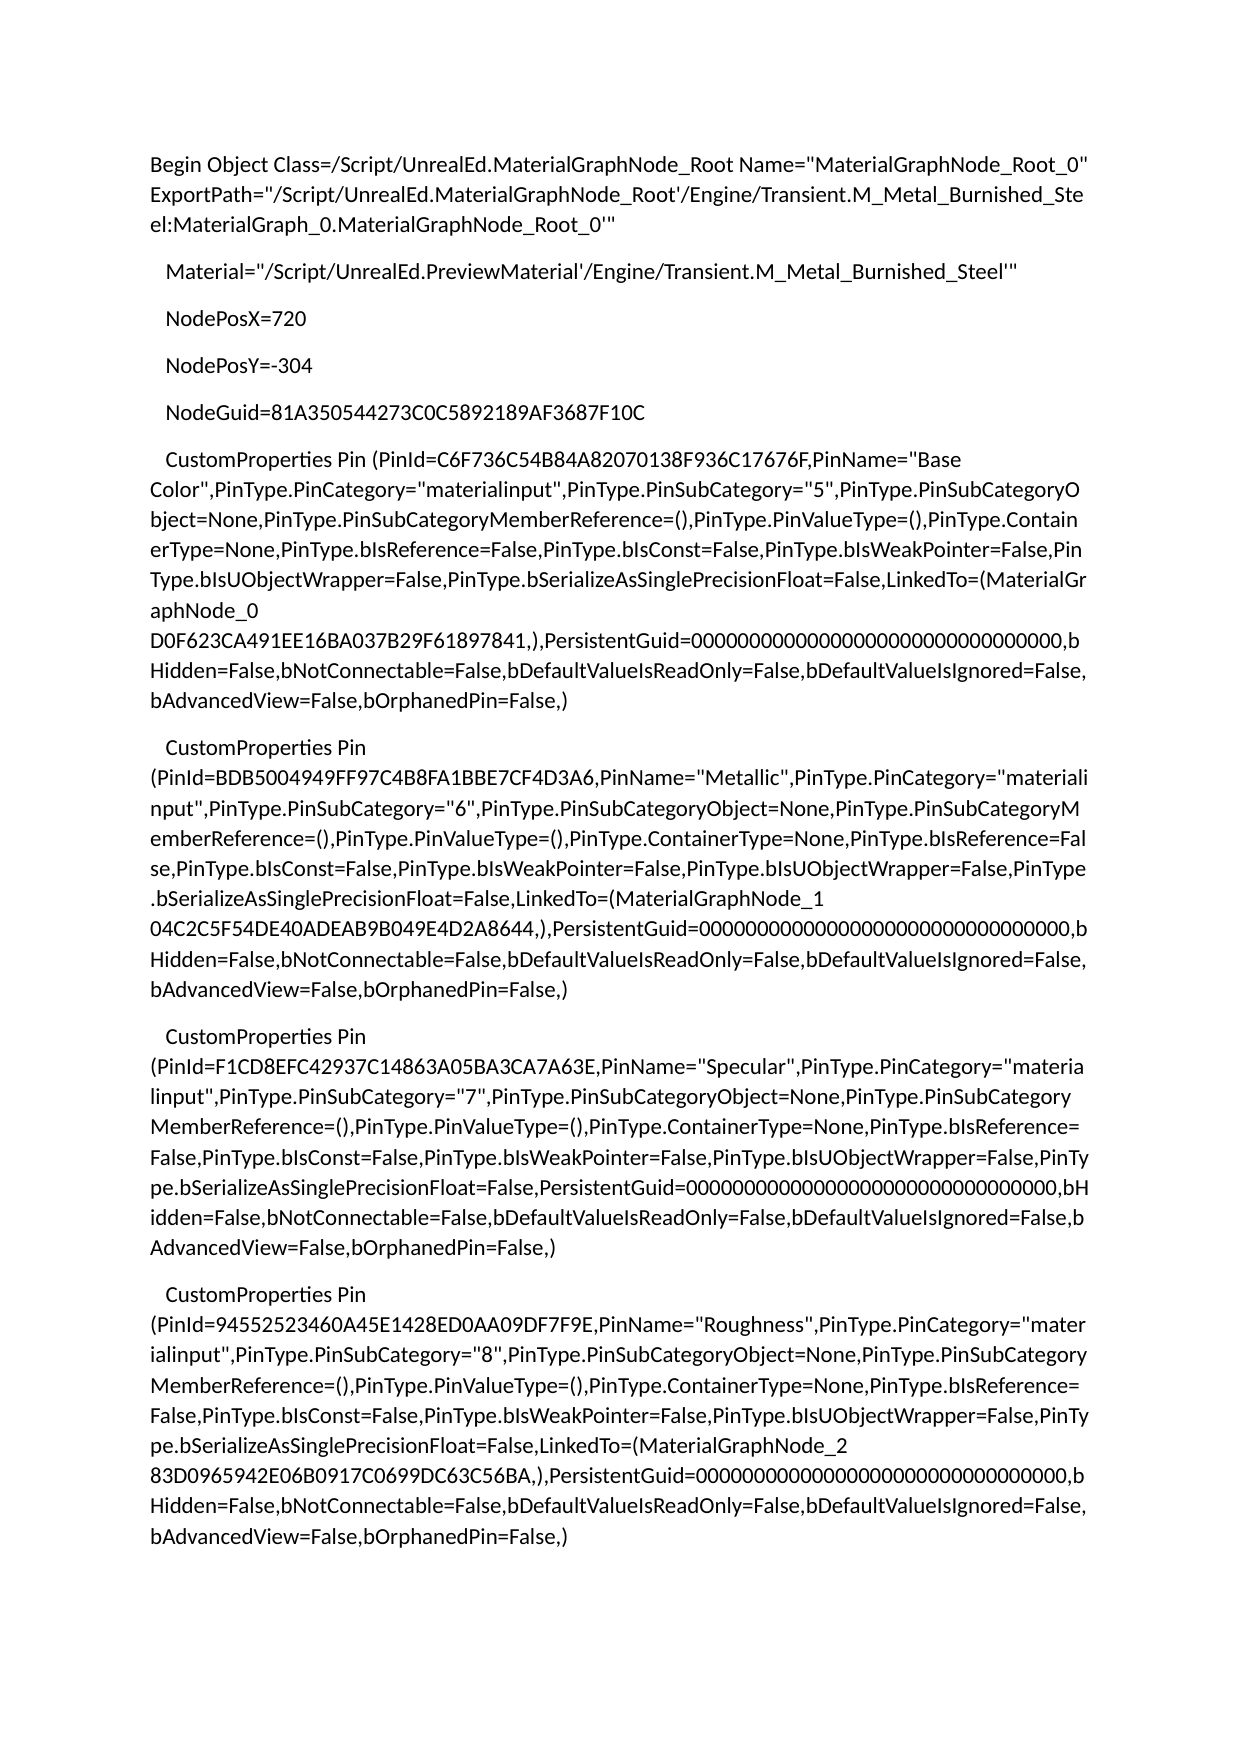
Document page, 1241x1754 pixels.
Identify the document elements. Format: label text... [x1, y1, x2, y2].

text Material="/Script/UnrealEd.PreviewMaterial'/Engine/Transient.M_Metal_Burnished_Steel'" [150, 257, 1090, 285]
text NodePosX=720 [150, 304, 1090, 332]
text Begin Object Class=/Script/UnrealEd.MaterialGraphNode_Root Name="MaterialGraphNode_Root_0" ExportPath="/Script/UnrealEd.MaterialGraphNode_Root'/Engine/Transient.M_Metal_Burnished_Steel:MaterialGraph_0.MaterialGraphNode_Root_0'" [150, 150, 1090, 238]
text CustomProperties Pin (PinId=F1CD8EFC42937C14863A05BA3CA7A63E,PinName="Specular",PinType.PinCategory="materialinput",PinType.PinSubCategory="7",PinType.PinSubCategoryObject=None,PinType.PinSubCategoryMemberReference=(),PinType.PinValueType=(),PinType.ContainerType=None,PinType.bIsReference=False,PinType.bIsConst=False,PinType.bIsWeakPointer=False,PinType.bIsUObjectWrapper=False,PinType.bSerializeAsSinglePrecisionFloat=False,PersistentGuid=00000000000000000000000000000000,bHidden=False,bNotConnectable=False,bDefaultValueIsReadOnly=False,bDefaultValueIsIgnored=False,bAdvancedView=False,bOrphanedPin=False,) [150, 1022, 1090, 1261]
text CustomProperties Pin (PinId=C6F736C54B84A82070138F936C17676F,PinName="Base Color",PinType.PinCategory="materialinput",PinType.PinSubCategory="5",PinType.PinSubCategoryObject=None,PinType.PinSubCategoryMemberReference=(),PinType.PinValueType=(),PinType.ContainerType=None,PinType.bIsReference=False,PinType.bIsConst=False,PinType.bIsWeakPointer=False,PinType.bIsUObjectWrapper=False,PinType.bSerializeAsSinglePrecisionFloat=False,LinkedTo=(MaterialGraphNode_0 D0F623CA491EE16BA037B29F61897841,),PersistentGuid=00000000000000000000000000000000,bHidden=False,bNotConnectable=False,bDefaultValueIsReadOnly=False,bDefaultValueIsIgnored=False,bAdvancedView=False,bOrphanedPin=False,) [150, 445, 1090, 714]
text NodePosY=-304 [150, 351, 1090, 379]
text CustomProperties Pin (PinId=BDB5004949FF97C4B8FA1BBE7CF4D3A6,PinName="Metallic",PinType.PinCategory="materialinput",PinType.PinSubCategory="6",PinType.PinSubCategoryObject=None,PinType.PinSubCategoryMemberReference=(),PinType.PinValueType=(),PinType.ContainerType=None,PinType.bIsReference=False,PinType.bIsConst=False,PinType.bIsWeakPointer=False,PinType.bIsUObjectWrapper=False,PinType.bSerializeAsSinglePrecisionFloat=False,LinkedTo=(MaterialGraphNode_1 04C2C5F54DE40ADEAB9B049E4D2A8644,),PersistentGuid=00000000000000000000000000000000,bHidden=False,bNotConnectable=False,bDefaultValueIsReadOnly=False,bDefaultValueIsIgnored=False,bAdvancedView=False,bOrphanedPin=False,) [150, 733, 1090, 1003]
text NodeGuid=81A350544273C0C5892189AF3687F10C [150, 398, 1090, 426]
text CustomProperties Pin (PinId=94552523460A45E1428ED0AA09DF7F9E,PinName="Roughness",PinType.PinCategory="materialinput",PinType.PinSubCategory="8",PinType.PinSubCategoryObject=None,PinType.PinSubCategoryMemberReference=(),PinType.PinValueType=(),PinType.ContainerType=None,PinType.bIsReference=False,PinType.bIsConst=False,PinType.bIsWeakPointer=False,PinType.bIsUObjectWrapper=False,PinType.bSerializeAsSinglePrecisionFloat=False,LinkedTo=(MaterialGraphNode_2 83D0965942E06B0917C0699DC63C56BA,),PersistentGuid=00000000000000000000000000000000,bHidden=False,bNotConnectable=False,bDefaultValueIsReadOnly=False,bDefaultValueIsIgnored=False,bAdvancedView=False,bOrphanedPin=False,) [150, 1280, 1090, 1550]
